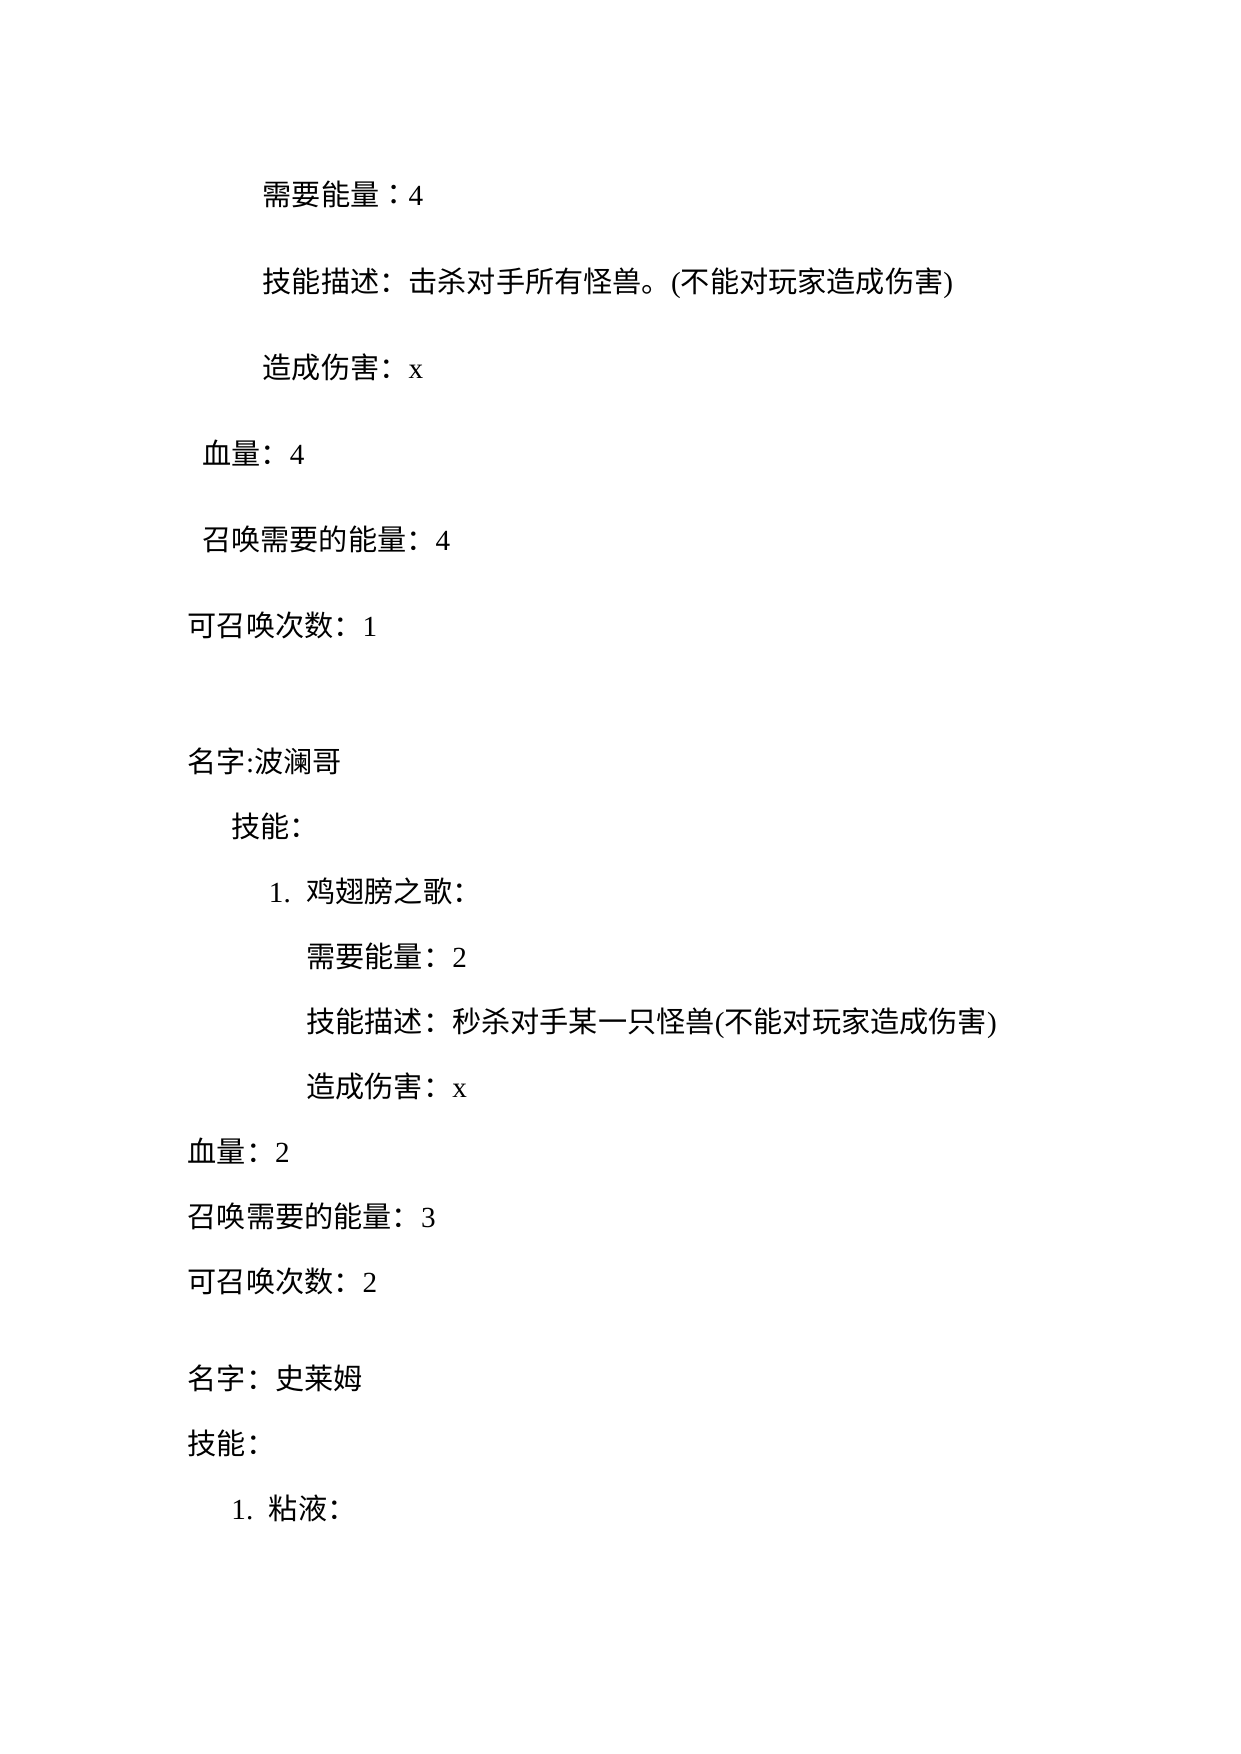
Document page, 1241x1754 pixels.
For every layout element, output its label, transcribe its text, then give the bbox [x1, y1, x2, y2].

text 技能描述：击杀对手所有怪兽。(不能对玩家造成伤害) [262, 247, 1053, 312]
list 技能描述：秒杀对手某一只怪兽(不能对玩家造成伤害) [306, 987, 1053, 1052]
text 名字:波澜哥 [187, 727, 1053, 792]
text 召唤需要的能量：3 [187, 1182, 1053, 1247]
text 造成伤害：x [262, 333, 1053, 398]
text 血量：4 [187, 419, 1053, 484]
text 召唤需要的能量：4 [187, 505, 1053, 570]
text 技能： [187, 792, 1053, 857]
text 名字：史莱姆 [187, 1344, 1053, 1409]
list 粘液： [231, 1474, 1053, 1539]
text 可召唤次数：1 [187, 591, 1053, 656]
list 造成伤害：x [306, 1052, 1053, 1117]
text 技能： [187, 1409, 1053, 1474]
text 可召唤次数：2 [187, 1247, 1053, 1312]
text 血量：2 [187, 1117, 1053, 1182]
text 需要能量：4 [262, 162, 1053, 227]
list 需要能量：2 [306, 922, 1053, 987]
list 鸡翅膀之歌： [269, 857, 1053, 922]
